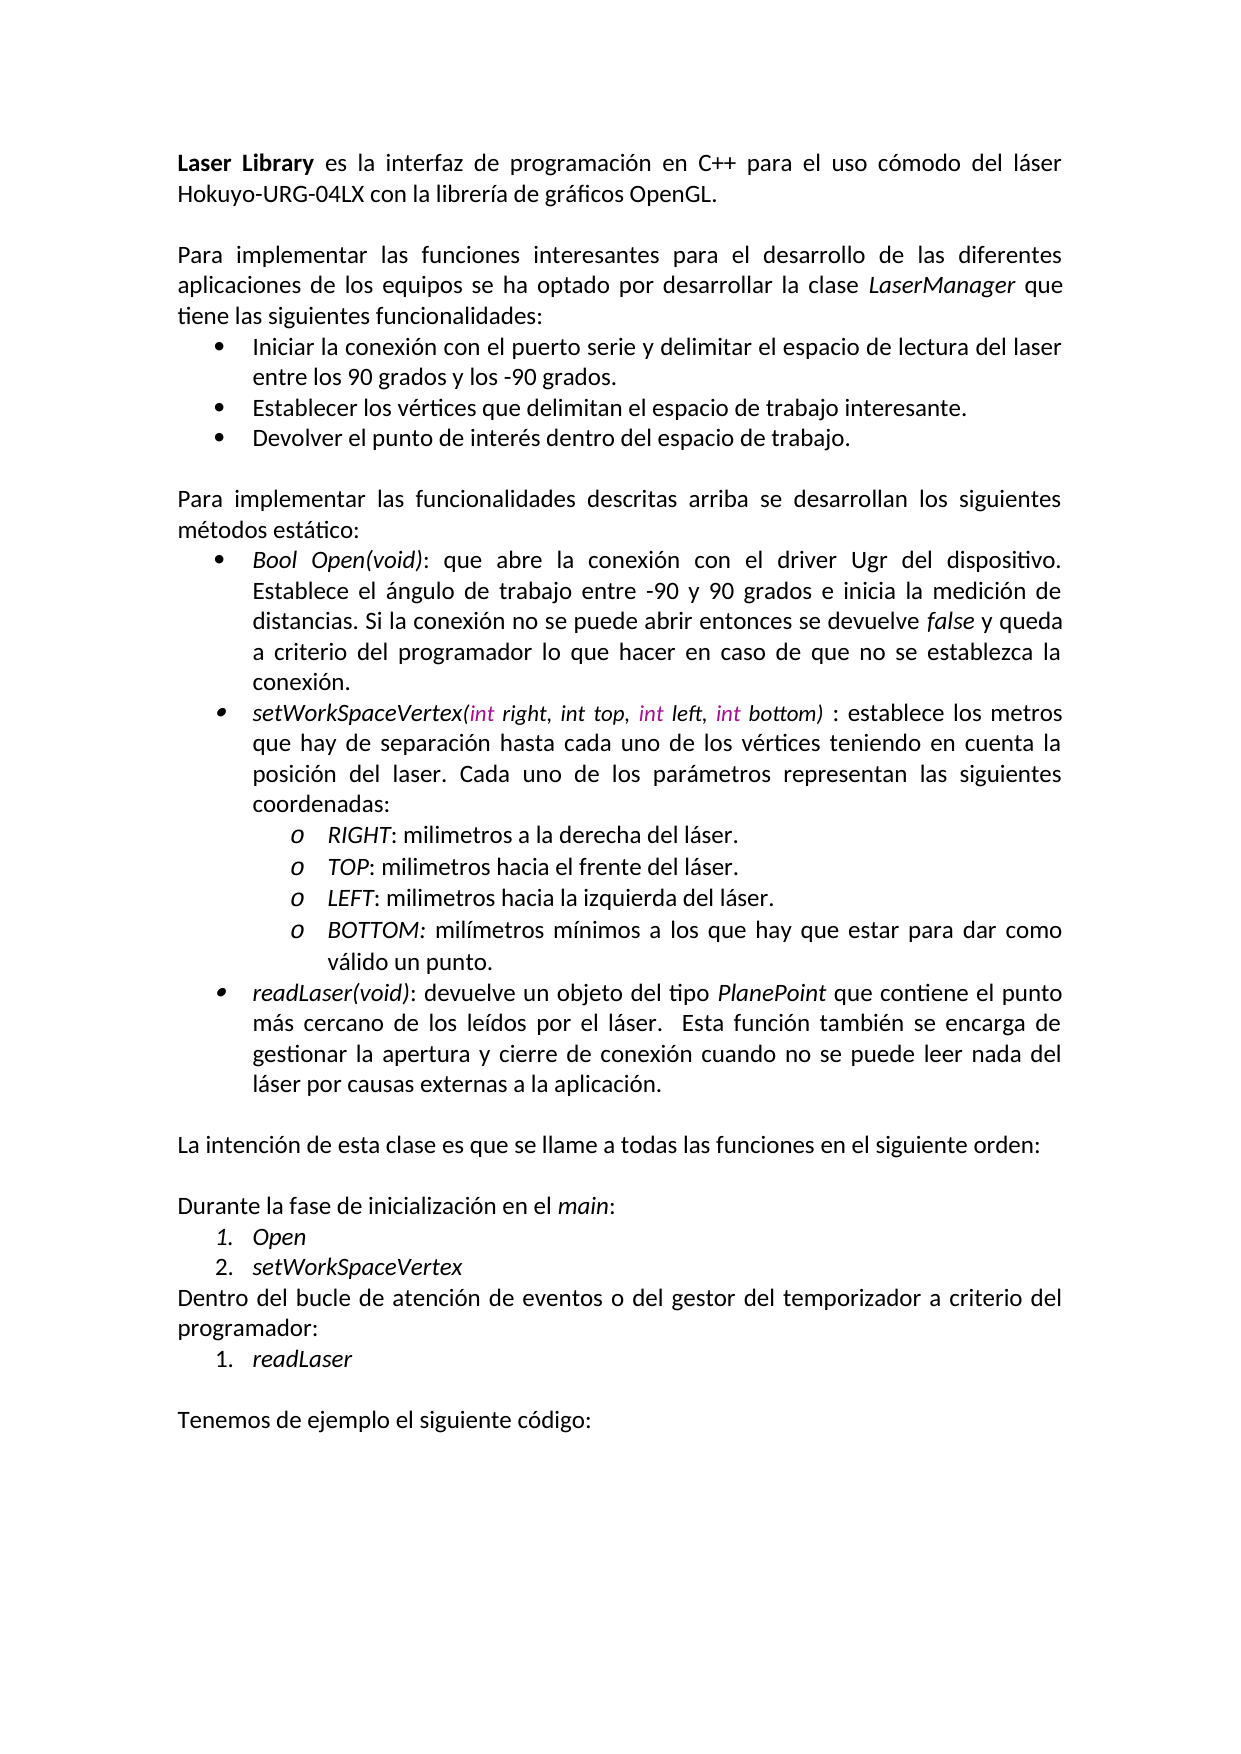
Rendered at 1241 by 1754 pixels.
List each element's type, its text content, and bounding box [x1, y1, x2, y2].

list readLaser [215, 1343, 1063, 1373]
list Open [215, 1221, 1063, 1251]
list readLaser(void): devuelve un objeto del tipo PlanePoint que contiene el punto más cercano de los leídos por el láser. Esta función también se encarga de gestionar la apertura y cierre de conexión cuando no se puede leer nada del láser por causas externas a la aplicación. [215, 977, 1063, 1099]
list setWorkSpaceVertex [215, 1251, 1063, 1282]
text Dentro del bucle de atención de eventos o del gestor del temporizador a criterio del programador: [177, 1282, 1063, 1343]
list RIGHT: milimetros a la derecha del láser. [290, 819, 1063, 851]
list BOTTOM: milímetros mínimos a los que hay que estar para dar como válido un punto. [290, 914, 1063, 977]
list LEFT: milimetros hacia la izquierda del láser. [290, 883, 1063, 914]
list setWorkSpaceVertex(int right, int top, int left, int bottom) : establece los metros que hay de separación hasta cada uno de los vértices teniendo en cuenta la posición del laser. Cada uno de los parámetros representan las siguientes coordenadas: [215, 697, 1063, 819]
text Para implementar las funcionalidades descritas arriba se desarrollan los siguientes métodos estático: [177, 483, 1063, 544]
text La intención de esta clase es que se llame a todas las funciones en el siguiente orden: [177, 1129, 1063, 1160]
list Iniciar la conexión con el puerto serie y delimitar el espacio de lectura del laser entre los 90 grados y los -90 grados. [215, 331, 1063, 392]
text Durante la fase de inicialización en el main: [177, 1190, 1063, 1221]
list Establecer los vértices que delimitan el espacio de trabajo interesante. [215, 392, 1063, 422]
text Laser Library es la interfaz de programación en C++ para el uso cómodo del láser Hokuyo-URG-04LX con la librería de gráficos OpenGL. [177, 148, 1063, 209]
list Bool Open(void): que abre la conexión con el driver Ugr del dispositivo. Establece el ángulo de trabajo entre -90 y 90 grados e inicia la medición de distancias. Si la conexión no se puede abrir entonces se devuelve false y queda a criterio del programador lo que hacer en caso de que no se establezca la conexión. [215, 544, 1063, 697]
list Devolver el punto de interés dentro del espacio de trabajo. [215, 422, 1063, 453]
list TOP: milimetros hacia el frente del láser. [290, 851, 1063, 883]
text Tenemos de ejemplo el siguiente código: [177, 1404, 1063, 1434]
text Para implementar las funciones interesantes para el desarrollo de las diferentes aplicaciones de los equipos se ha optado por desarrollar la clase LaserManager que tiene las siguientes funcionalidades: [177, 239, 1063, 331]
